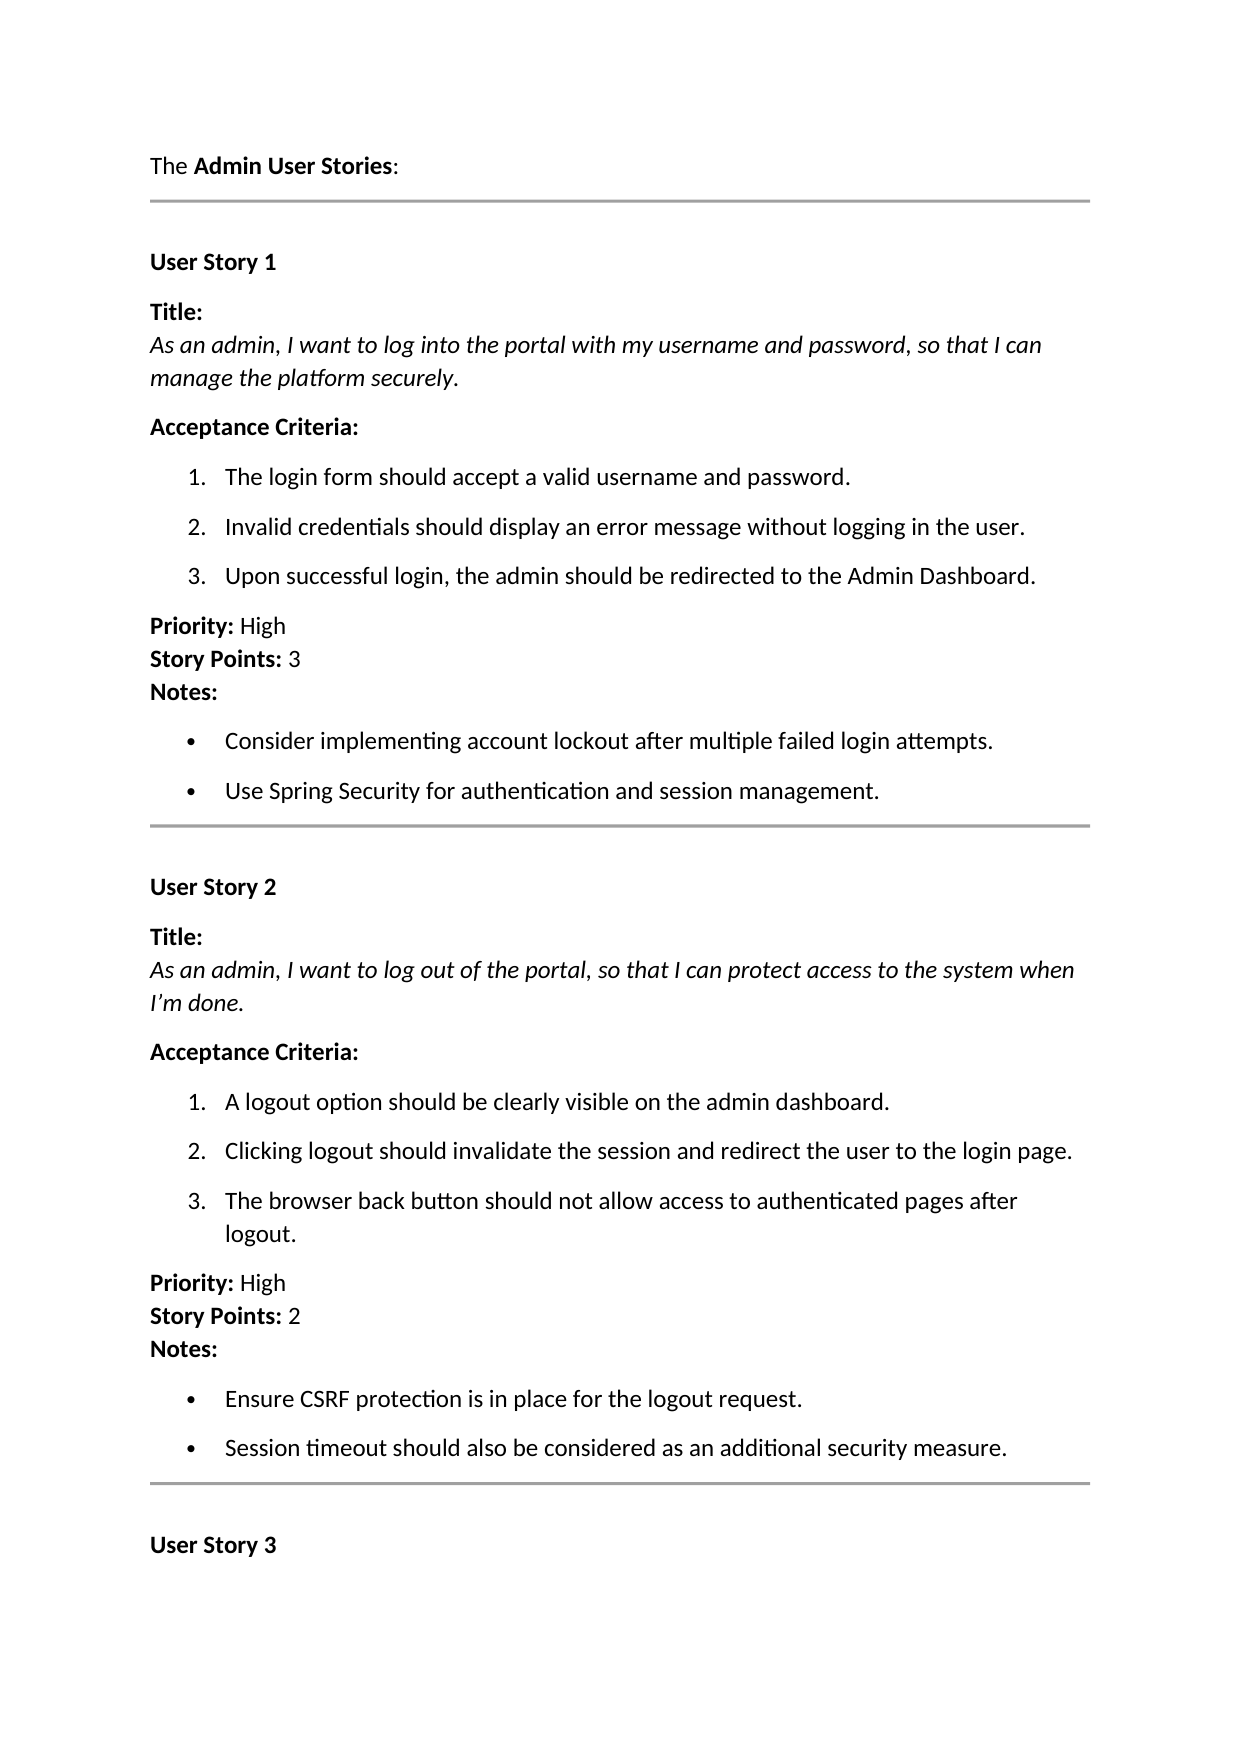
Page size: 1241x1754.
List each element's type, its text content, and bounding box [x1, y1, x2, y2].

text User Story 1 [150, 246, 1090, 277]
list Use Spring Security for authentication and session management. [187, 775, 1090, 805]
list Session timeout should also be considered as an additional security measure. [187, 1432, 1090, 1463]
text Title: As an admin, I want to log out of the portal, so that I can protect access to the system when I’m done. [150, 921, 1090, 1017]
list The login form should accept a valid username and password. [187, 461, 1090, 492]
text User Story 3 [150, 1529, 1090, 1559]
text User Story 2 [150, 871, 1090, 902]
text The Admin User Stories: [150, 150, 1090, 181]
list The browser back button should not allow access to authenticated pages after logout. [187, 1185, 1090, 1248]
text Title: As an admin, I want to log into the portal with my username and password, so that I can manage the platform securely. [150, 296, 1090, 392]
text Priority: High Story Points: 3 Notes: [150, 610, 1090, 706]
list A logout option should be clearly visible on the admin dashboard. [187, 1086, 1090, 1116]
list Consider implementing account lockout after multiple failed login attempts. [187, 725, 1090, 756]
list Clicking logout should invalidate the session and redirect the user to the login page. [187, 1135, 1090, 1166]
text Acceptance Criteria: [150, 1036, 1090, 1067]
list Ensure CSRF protection is in place for the logout request. [187, 1383, 1090, 1413]
list Invalid credentials should display an error message without logging in the user. [187, 511, 1090, 541]
text Priority: High Story Points: 2 Notes: [150, 1267, 1090, 1364]
text Acceptance Criteria: [150, 411, 1090, 442]
list Upon successful login, the admin should be redirected to the Admin Dashboard. [187, 560, 1090, 591]
